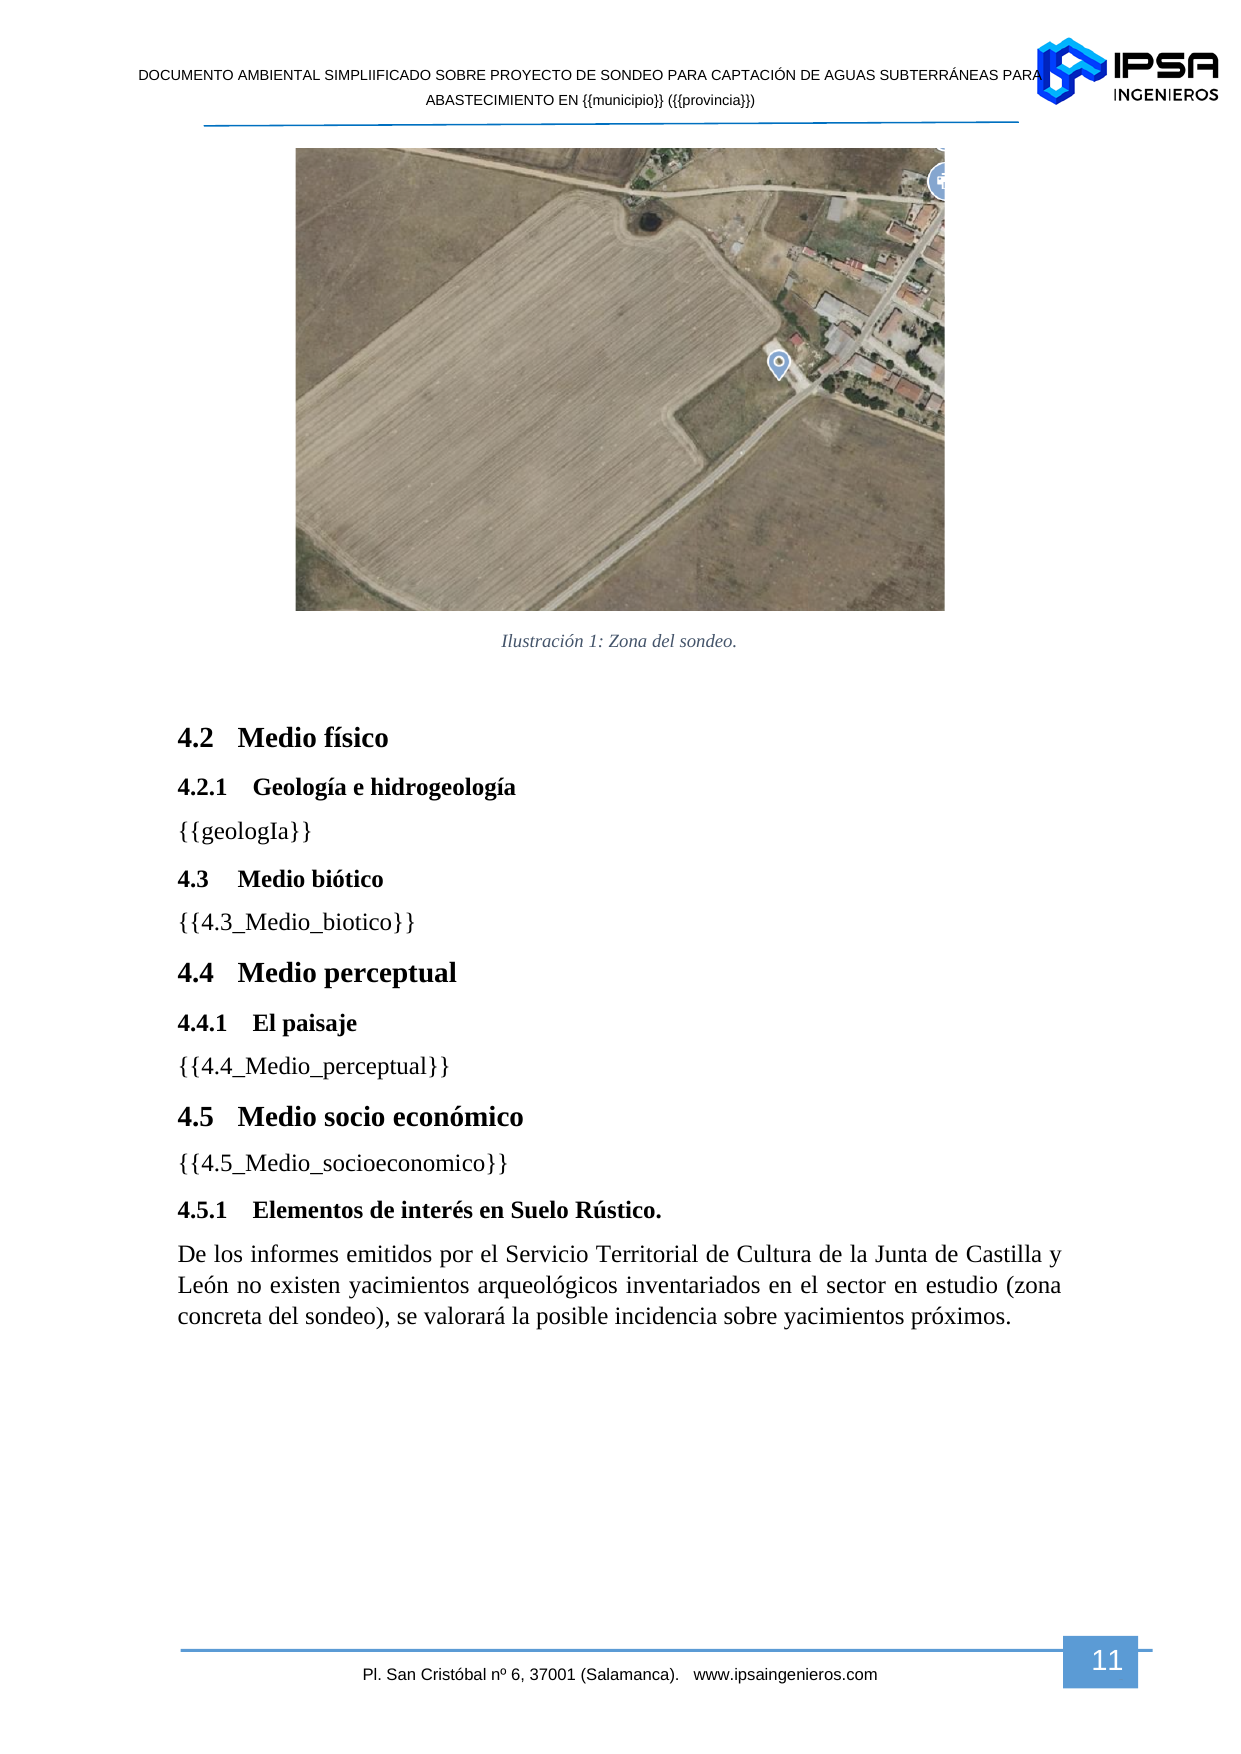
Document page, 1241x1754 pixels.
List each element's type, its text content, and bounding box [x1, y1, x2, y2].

text {{4.4_Medio_perceptual}} [177, 1051, 1063, 1080]
text {{4.3_Medio_biotico}} [177, 907, 1063, 936]
text {{4.5_Medio_socioeconomico}} [177, 1148, 1063, 1176]
subtitle Medio biótico [177, 864, 1063, 892]
text {{geologIa}} [177, 816, 1063, 845]
subtitle Medio perceptual [177, 955, 1063, 988]
subtitle Elementos de interés en Suelo Rústico. [177, 1195, 1063, 1224]
picture [295, 148, 945, 611]
subtitle Medio físico [177, 720, 1063, 753]
subtitle Medio socio económico [177, 1099, 1063, 1133]
text De los informes emitidos por el Servicio Territorial de Cultura de la Junta de Castilla y León no existen yacimientos arqueológicos inventariados en el sector en estudio (zona concreta del sondeo), se valorará la posible incidencia sobre yacimientos próximos. [177, 1239, 1063, 1330]
subtitle Geología e hidrogeología [177, 772, 1063, 801]
picture [1029, 27, 1224, 106]
subtitle El paisaje [177, 1008, 1063, 1037]
